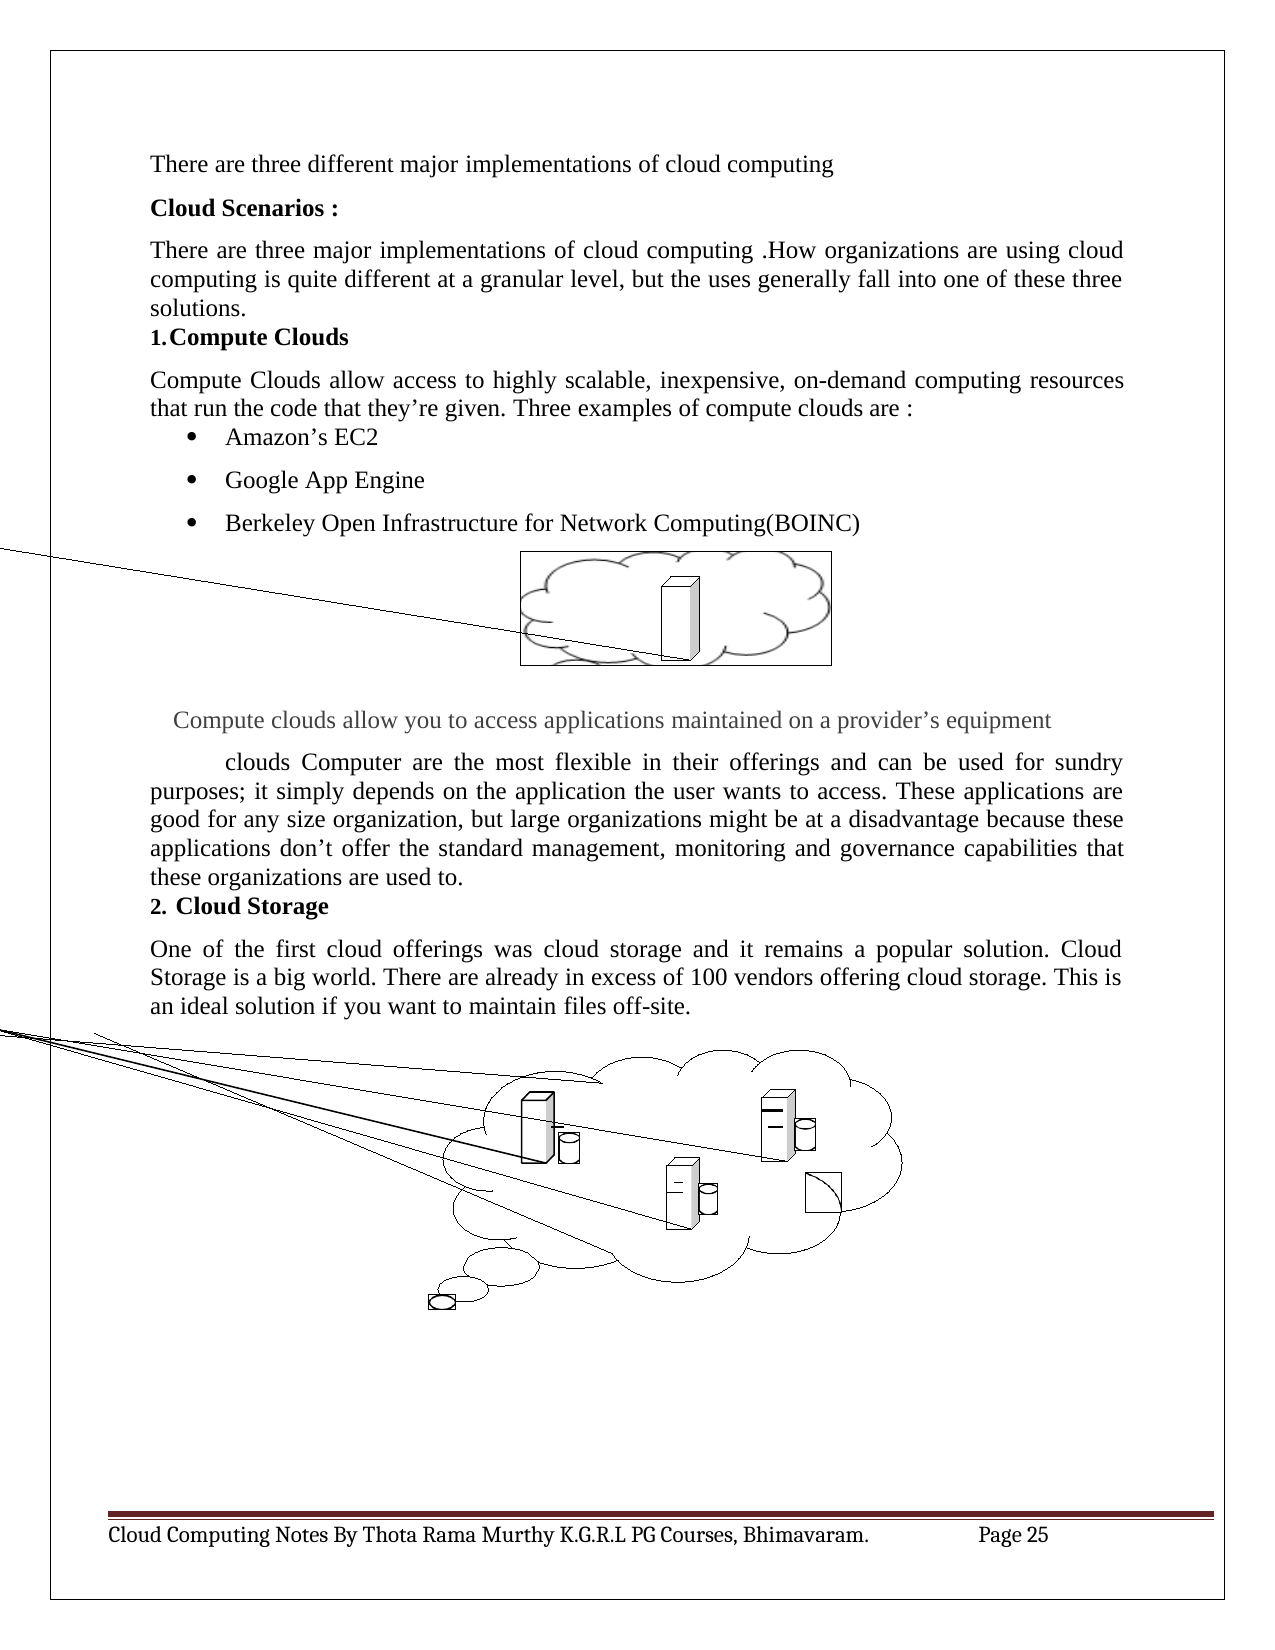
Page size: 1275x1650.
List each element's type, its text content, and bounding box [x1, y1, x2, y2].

subtitle Cloud Storage [150, 891, 1214, 920]
text clouds Computer are the most flexible in their offerings and can be used for sundry purposes; it simply depends on the application the user wants to access. These applications are good for any size organization, but large organizations might be at a disadvantage because these applications don’t offer the standard management, monitoring and governance capabilities that these organizations are used to. [150, 747, 1125, 891]
picture [521, 552, 831, 665]
picture [806, 1173, 841, 1212]
list Google App Engine [187, 465, 1214, 494]
picture [429, 1295, 455, 1309]
picture [559, 1133, 579, 1163]
text Compute clouds allow you to access applications maintained on a provider’s equipment [173, 706, 1214, 734]
subtitle Cloud Scenarios : [150, 193, 1214, 221]
picture [699, 1184, 717, 1214]
picture [795, 1119, 815, 1150]
text There are three major implementations of cloud computing .How organizations are using cloud computing is quite different at a granular level, but the uses generally fall into one of these three solutions. [150, 235, 1124, 321]
text Compute Clouds allow access to highly scalable, inexpensive, on-demand computing resources that run the code that they’re given. Three examples of compute clouds are : [150, 365, 1125, 422]
text There are three different major implementations of cloud computing [150, 149, 1214, 178]
list Berkeley Open Infrastructure for Network Computing(BOINC) [187, 508, 1214, 537]
subtitle Compute Clouds [150, 322, 1214, 351]
list Amazon’s EC2 [187, 422, 1214, 451]
text One of the first cloud offerings was cloud storage and it remains a popular solution. Cloud Storage is a big world. There are already in excess of 100 vendors offering cloud storage. This is an ideal solution if you want to maintain files off-site. [150, 934, 1124, 1020]
